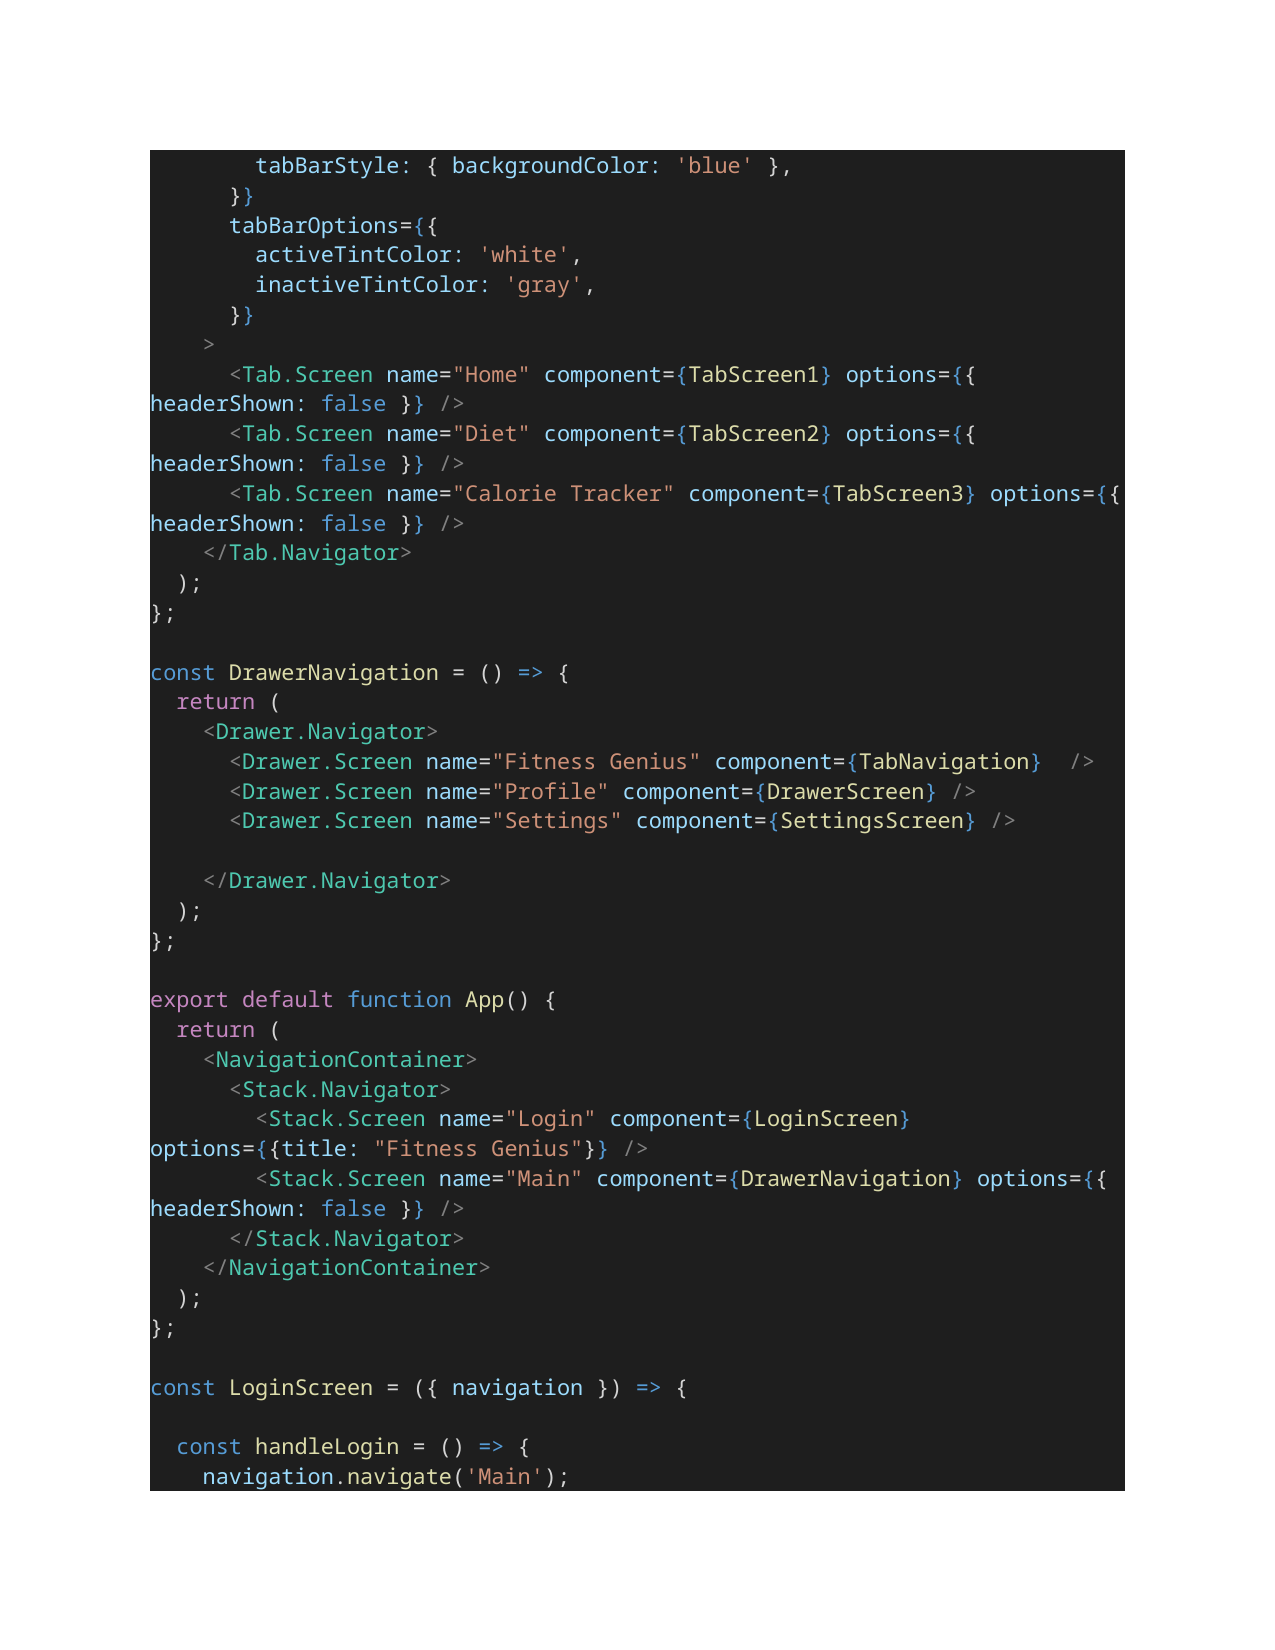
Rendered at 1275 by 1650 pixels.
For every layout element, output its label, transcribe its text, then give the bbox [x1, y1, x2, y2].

text ); [150, 1282, 1125, 1312]
text <Drawer.Screen name="Profile" component={DrawerScreen} /> [150, 776, 1125, 805]
text }; [150, 924, 1125, 954]
text <Tab.Screen name="Diet" component={TabScreen2} options={{ headerShown: false }} /> [150, 418, 1125, 478]
text </NavigationContainer> [150, 1252, 1125, 1282]
text }} [150, 180, 1125, 209]
text </Stack.Navigator> [150, 1222, 1125, 1252]
text <Tab.Screen name="Home" component={TabScreen1} options={{ headerShown: false }} /> [150, 358, 1125, 418]
text return ( [150, 1014, 1125, 1044]
text <Drawer.Screen name="Settings" component={SettingsScreen} /> [150, 805, 1125, 835]
text ); [150, 567, 1125, 597]
text }} [150, 299, 1125, 329]
text > [150, 329, 1125, 358]
text <Drawer.Screen name="Fitness Genius" component={TabNavigation} /> [150, 746, 1125, 776]
text return ( [150, 686, 1125, 716]
text tabBarStyle: { backgroundColor: 'blue' }, [150, 150, 1125, 180]
text <NavigationContainer> [150, 1044, 1125, 1073]
text tabBarOptions={{ [150, 209, 1125, 239]
text const LoginScreen = ({ navigation }) => { [150, 1371, 1125, 1401]
text }; [150, 597, 1125, 627]
text }; [150, 1312, 1125, 1342]
text inactiveTintColor: 'gray', [150, 269, 1125, 299]
text navigation.navigate('Main'); [150, 1461, 1125, 1491]
text ); [150, 895, 1125, 924]
text <Stack.Navigator> [150, 1073, 1125, 1103]
text activeTintColor: 'white', [150, 239, 1125, 269]
text const DrawerNavigation = () => { [150, 656, 1125, 686]
text export default function App() { [150, 984, 1125, 1014]
text const handleLogin = () => { [150, 1431, 1125, 1461]
text </Tab.Navigator> [150, 537, 1125, 567]
text <Tab.Screen name="Calorie Tracker" component={TabScreen3} options={{ headerShown: false }} /> [150, 478, 1125, 537]
text <Drawer.Navigator> [150, 716, 1125, 746]
text </Drawer.Navigator> [150, 865, 1125, 895]
text <Stack.Screen name="Main" component={DrawerNavigation} options={{ headerShown: false }} /> [150, 1163, 1125, 1222]
text <Stack.Screen name="Login" component={LoginScreen} options={{title: "Fitness Genius"}} /> [150, 1103, 1125, 1163]
